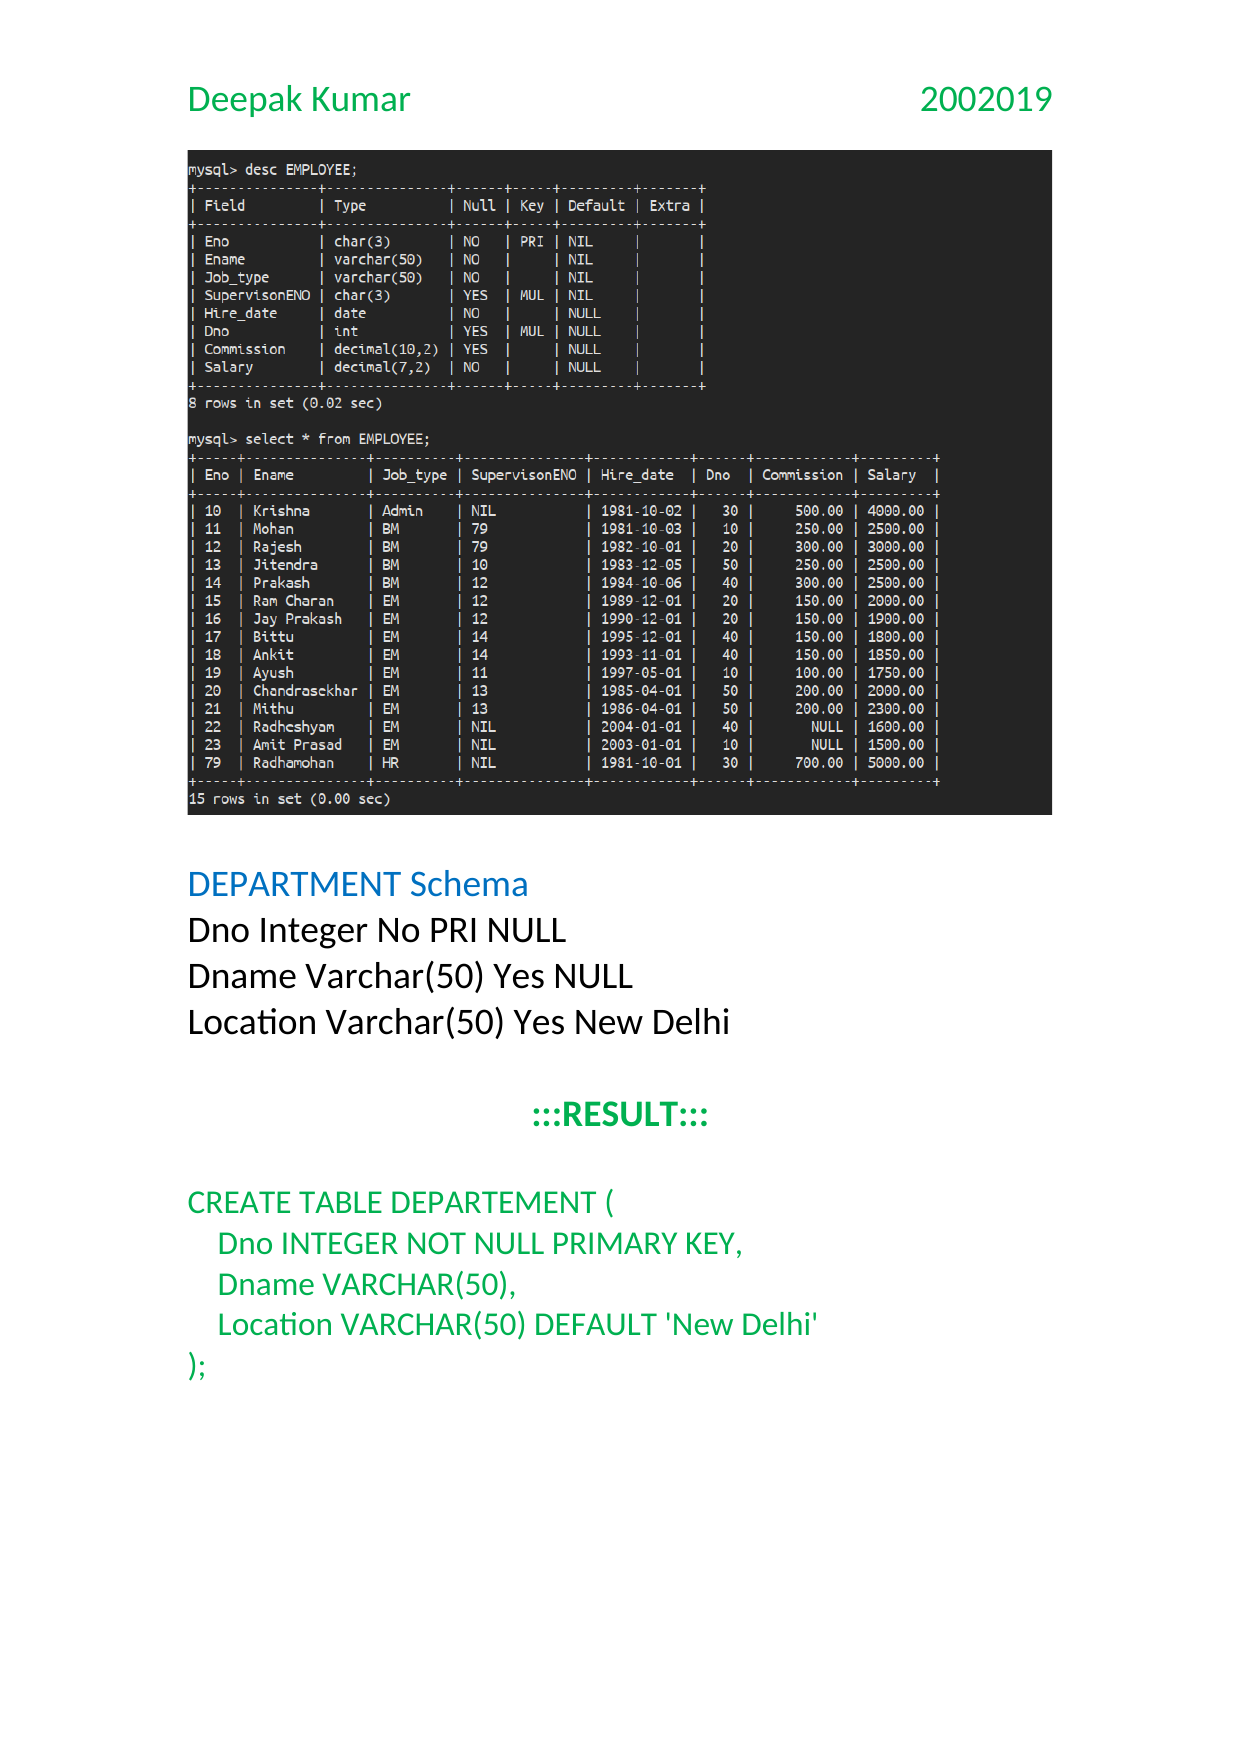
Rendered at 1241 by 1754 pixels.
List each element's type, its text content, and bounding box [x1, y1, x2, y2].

text Dno Integer No PRI NULL [187, 906, 1053, 952]
text Location VARCHAR(50) DEFAULT 'New Delhi' [187, 1303, 1053, 1344]
text Location Varchar(50) Yes New Delhi [187, 998, 1053, 1044]
picture [187, 150, 1053, 815]
text Dname Varchar(50) Yes NULL [187, 952, 1053, 998]
text Dno INTEGER NOT NULL PRIMARY KEY, [187, 1222, 1053, 1263]
text ); [187, 1344, 1053, 1385]
text CREATE TABLE DEPARTEMENT ( [187, 1181, 1053, 1222]
text DEPARTMENT Schema [187, 860, 1053, 906]
text Dname VARCHAR(50), [187, 1263, 1053, 1303]
text :::RESULT::: [187, 1089, 1053, 1135]
